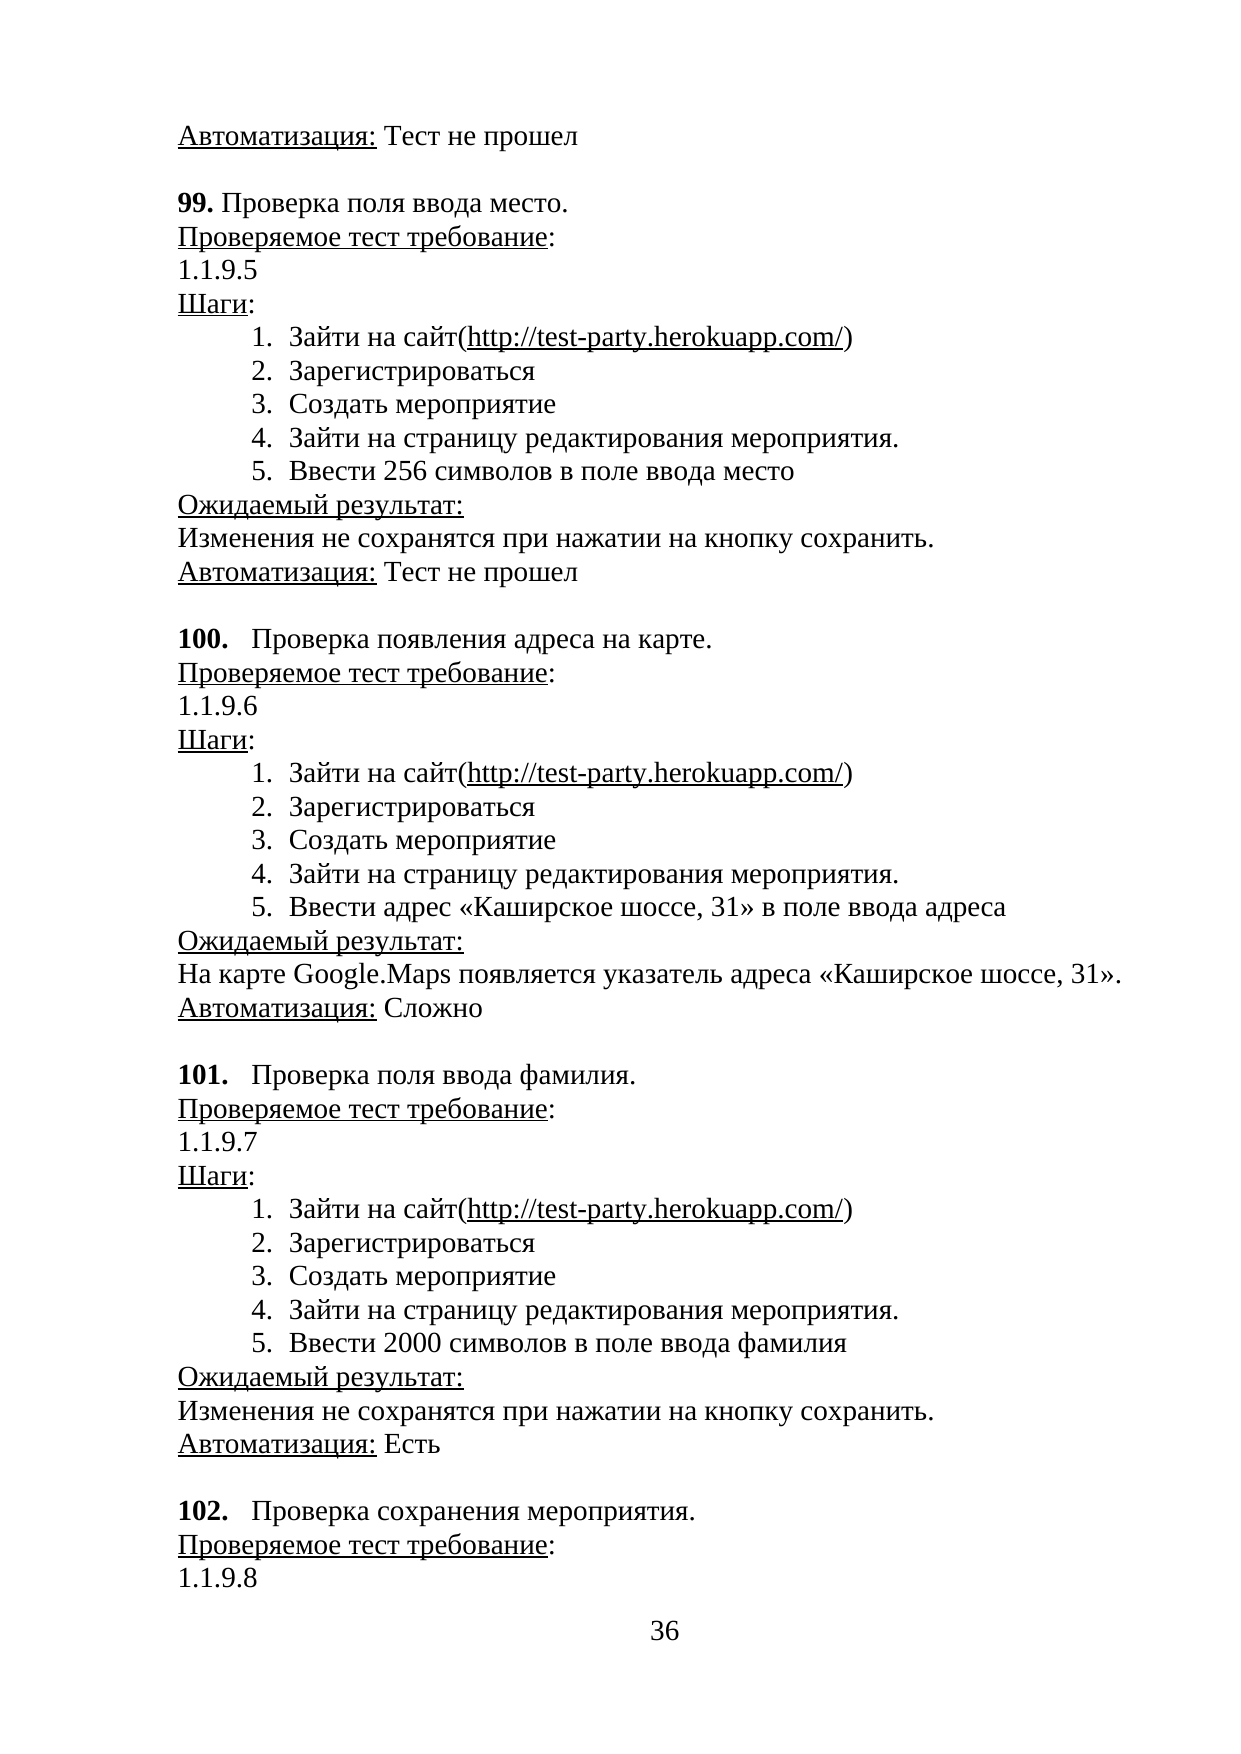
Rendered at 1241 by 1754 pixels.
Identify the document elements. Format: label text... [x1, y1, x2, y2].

text 1.1.9.7 [177, 1124, 1152, 1158]
list Зарегистрироваться [251, 1225, 1152, 1258]
text 1.1.9.5 [177, 252, 1152, 286]
list Зайти на страницу редактирования мероприятия. [251, 1292, 1152, 1326]
list Проверка появления адреса на карте. [177, 621, 1152, 655]
text Шаги: [177, 286, 1152, 319]
list Зайти на страницу редактирования мероприятия. [251, 856, 1152, 889]
text Автоматизация: Есть [177, 1426, 1152, 1460]
list Создать мероприятие [251, 822, 1152, 856]
text На карте Google.Maps появляется указатель адреса «Каширское шоссе, 31». [177, 957, 1152, 990]
text Проверяемое тест требование: [177, 219, 1152, 252]
text Автоматизация: Тест не прошел [177, 554, 1152, 588]
list Ввести 2000 символов в поле ввода фамилия [251, 1326, 1152, 1359]
list Зайти на страницу редактирования мероприятия. [251, 420, 1152, 453]
text 1.1.9.6 [177, 688, 1152, 722]
list Создать мероприятие [251, 1258, 1152, 1292]
list Зарегистрироваться [251, 789, 1152, 822]
text Автоматизация: Сложно [177, 990, 1152, 1024]
text Ожидаемый результат: [177, 1359, 1152, 1393]
list Зайти на сайт(http://test-party.herokuapp.com/) [251, 319, 1152, 353]
text Ожидаемый результат: [177, 487, 1152, 521]
text Шаги: [177, 1158, 1152, 1191]
list Зайти на сайт(http://test-party.herokuapp.com/) [251, 1191, 1152, 1225]
list Зарегистрироваться [251, 353, 1152, 386]
text 1.1.9.8 [177, 1560, 1152, 1594]
text Проверяемое тест требование: [177, 655, 1152, 688]
list Зайти на сайт(http://test-party.herokuapp.com/) [251, 755, 1152, 789]
text Шаги: [177, 722, 1152, 755]
text Ожидаемый результат: [177, 923, 1152, 957]
text Изменения не сохранятся при нажатии на кнопку сохранить. [177, 521, 1152, 554]
list Создать мероприятие [251, 386, 1152, 420]
list Ввести адрес «Каширское шоссе, 31» в поле ввода адреса [251, 889, 1152, 923]
text Автоматизация: Тест не прошел [177, 118, 1152, 152]
list Проверка сохранения мероприятия. [177, 1493, 1152, 1527]
text Проверяемое тест требование: [177, 1091, 1152, 1124]
list Проверка поля ввода место. [177, 185, 1152, 219]
text Изменения не сохранятся при нажатии на кнопку сохранить. [177, 1393, 1152, 1426]
text Проверяемое тест требование: [177, 1527, 1152, 1560]
list Проверка поля ввода фамилия. [177, 1057, 1152, 1091]
list Ввести 256 символов в поле ввода место [251, 453, 1152, 487]
